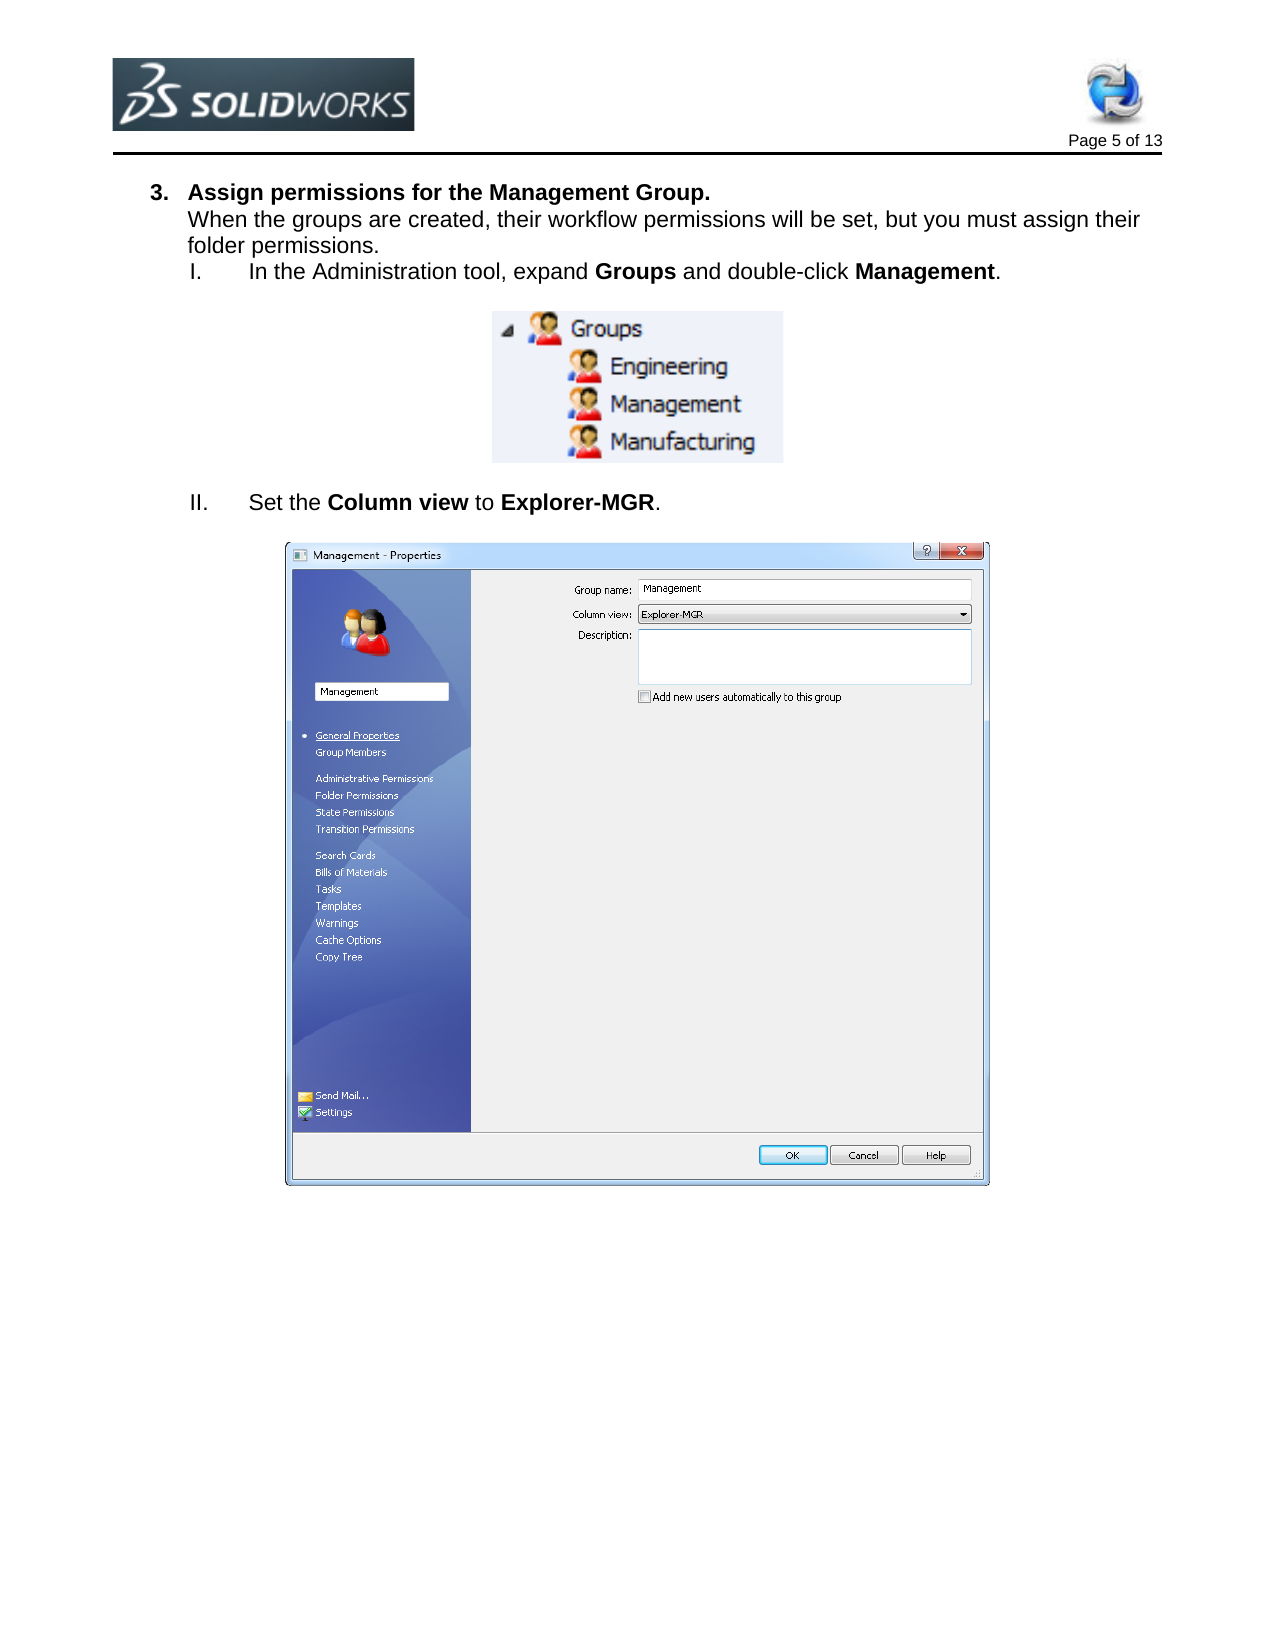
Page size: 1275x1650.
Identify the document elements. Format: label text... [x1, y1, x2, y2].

list Set the Column view to Explorer-MGR. [189, 489, 1162, 516]
list Assign permissions for the Management Group. [150, 179, 1162, 206]
list In the Administration tool, expand Groups and double-click Management. [189, 258, 1162, 285]
picture [491, 311, 784, 463]
picture [112, 58, 415, 131]
text When the groups are created, their workflow permissions will be set, but you must assign their folder permissions. [187, 206, 1162, 258]
picture [1080, 58, 1148, 131]
picture [285, 542, 990, 1186]
